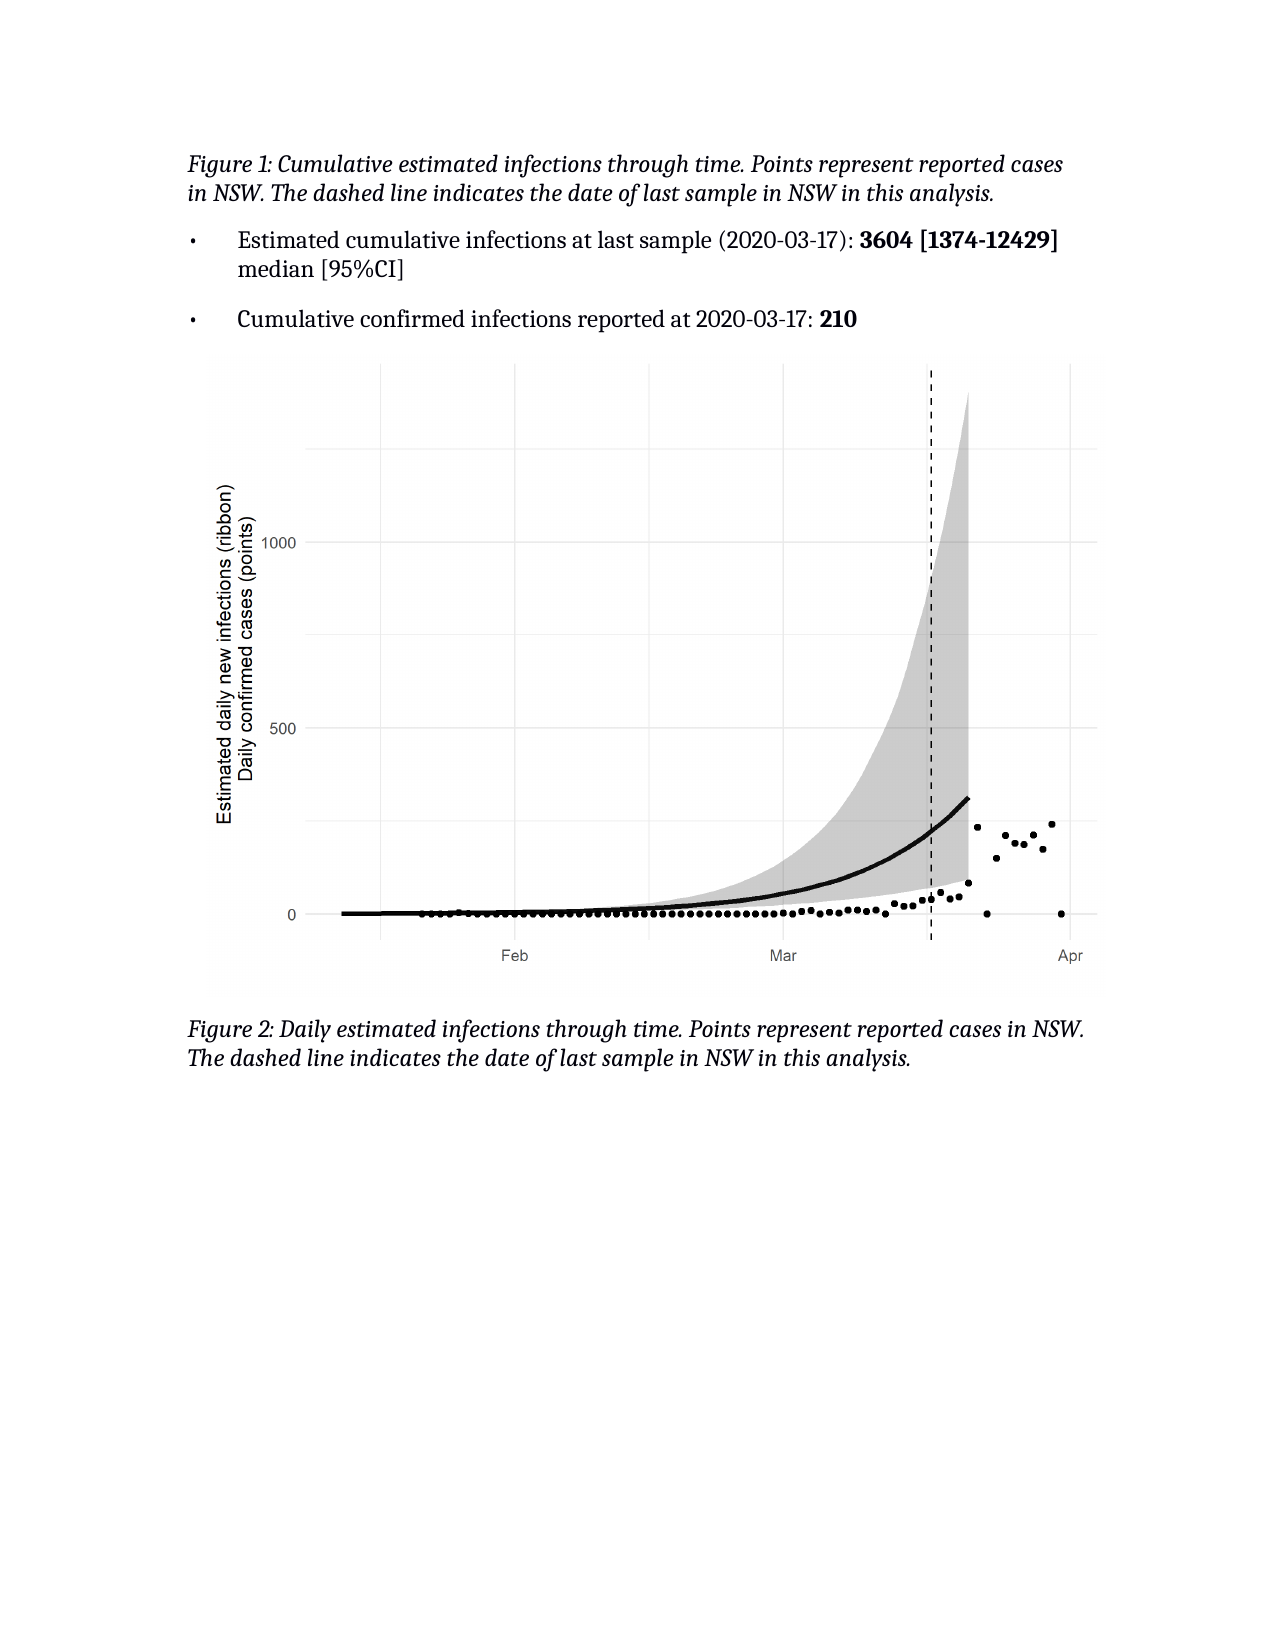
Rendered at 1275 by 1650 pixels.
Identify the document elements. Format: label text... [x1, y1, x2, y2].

picture [206, 354, 1107, 997]
text Figure 1: Cumulative estimated infections through time. Points represent reported cases in NSW. The dashed line indicates the date of last sample in NSW in this analysis. [187, 150, 1087, 207]
text Figure 2: Daily estimated infections through time. Points represent reported cases in NSW. The dashed line indicates the date of last sample in NSW in this analysis. [187, 1015, 1087, 1073]
list Estimated cumulative infections at last sample (2020-03-17): 3604 [1374-12429] median [95%CI] [187, 226, 1087, 284]
list Cumulative confirmed infections reported at 2020-03-17: 210 [187, 304, 1087, 333]
